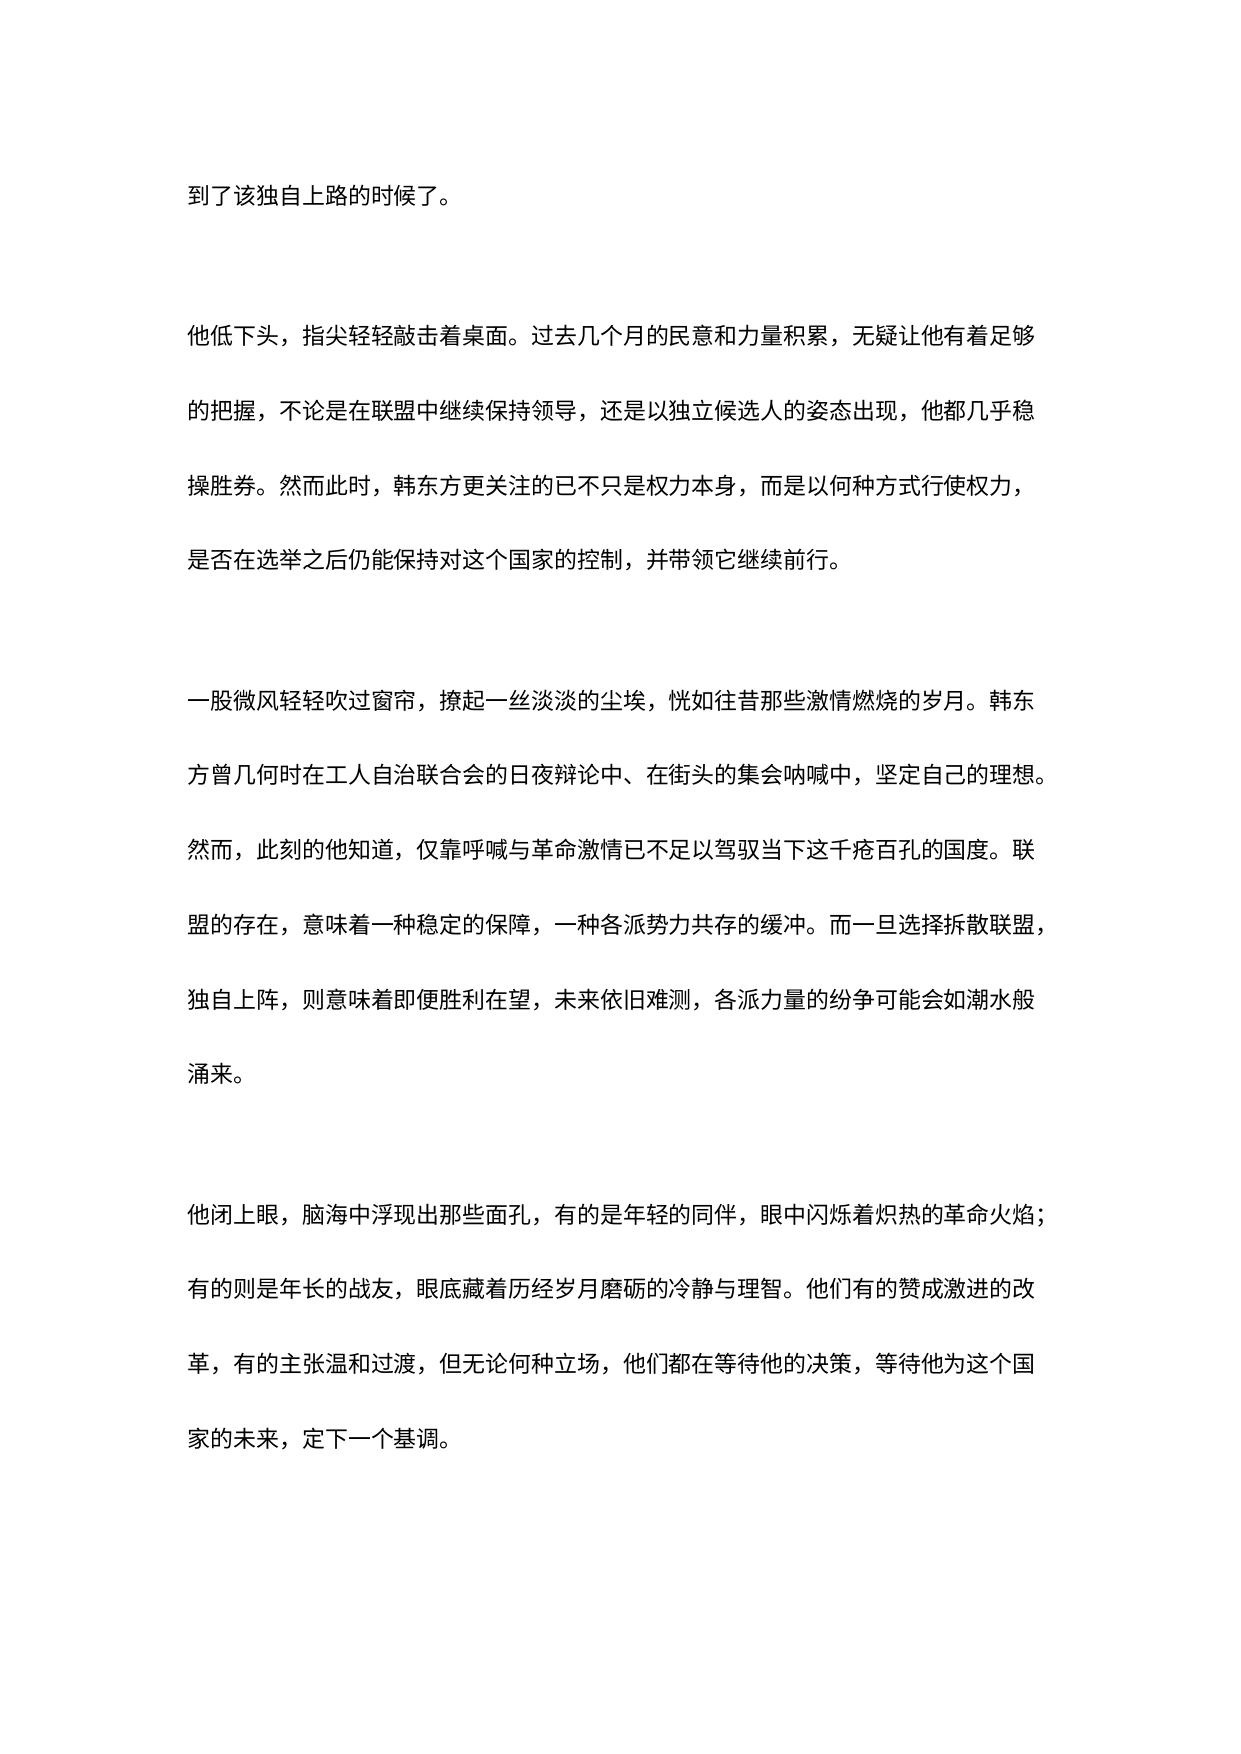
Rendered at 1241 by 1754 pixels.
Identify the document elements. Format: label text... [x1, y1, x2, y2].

text 他低下头，指尖轻轻敲击着桌面。过去几个月的民意和力量积累，无疑让他有着足够的把握，不论是在联盟中继续保持领导，还是以独立候选人的姿态出现，他都几乎稳操胜券。然而此时，韩东方更关注的已不只是权力本身，而是以何种方式行使权力，是否在选举之后仍能保持对这个国家的控制，并带领它继续前行。 [187, 302, 1053, 591]
text 一股微风轻轻吹过窗帘，撩起一丝淡淡的尘埃，恍如往昔那些激情燃烧的岁月。韩东方曾几何时在工人自治联合会的日夜辩论中、在街头的集会呐喊中，坚定自己的理想。然而，此刻的他知道，仅靠呼喊与革命激情已不足以驾驭当下这千疮百孔的国度。联盟的存在，意味着一种稳定的保障，一种各派势力共存的缓冲。而一旦选择拆散联盟，独自上阵，则意味着即便胜利在望，未来依旧难测，各派力量的纷争可能会如潮水般涌来。 [187, 667, 1053, 1105]
text 他闭上眼，脑海中浮现出那些面孔，有的是年轻的同伴，眼中闪烁着炽热的革命火焰；有的则是年长的战友，眼底藏着历经岁月磨砺的冷静与理智。他们有的赞成激进的改革，有的主张温和过渡，但无论何种立场，他们都在等待他的决策，等待他为这个国家的未来，定下一个基调。 [187, 1181, 1053, 1470]
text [187, 162, 1053, 227]
